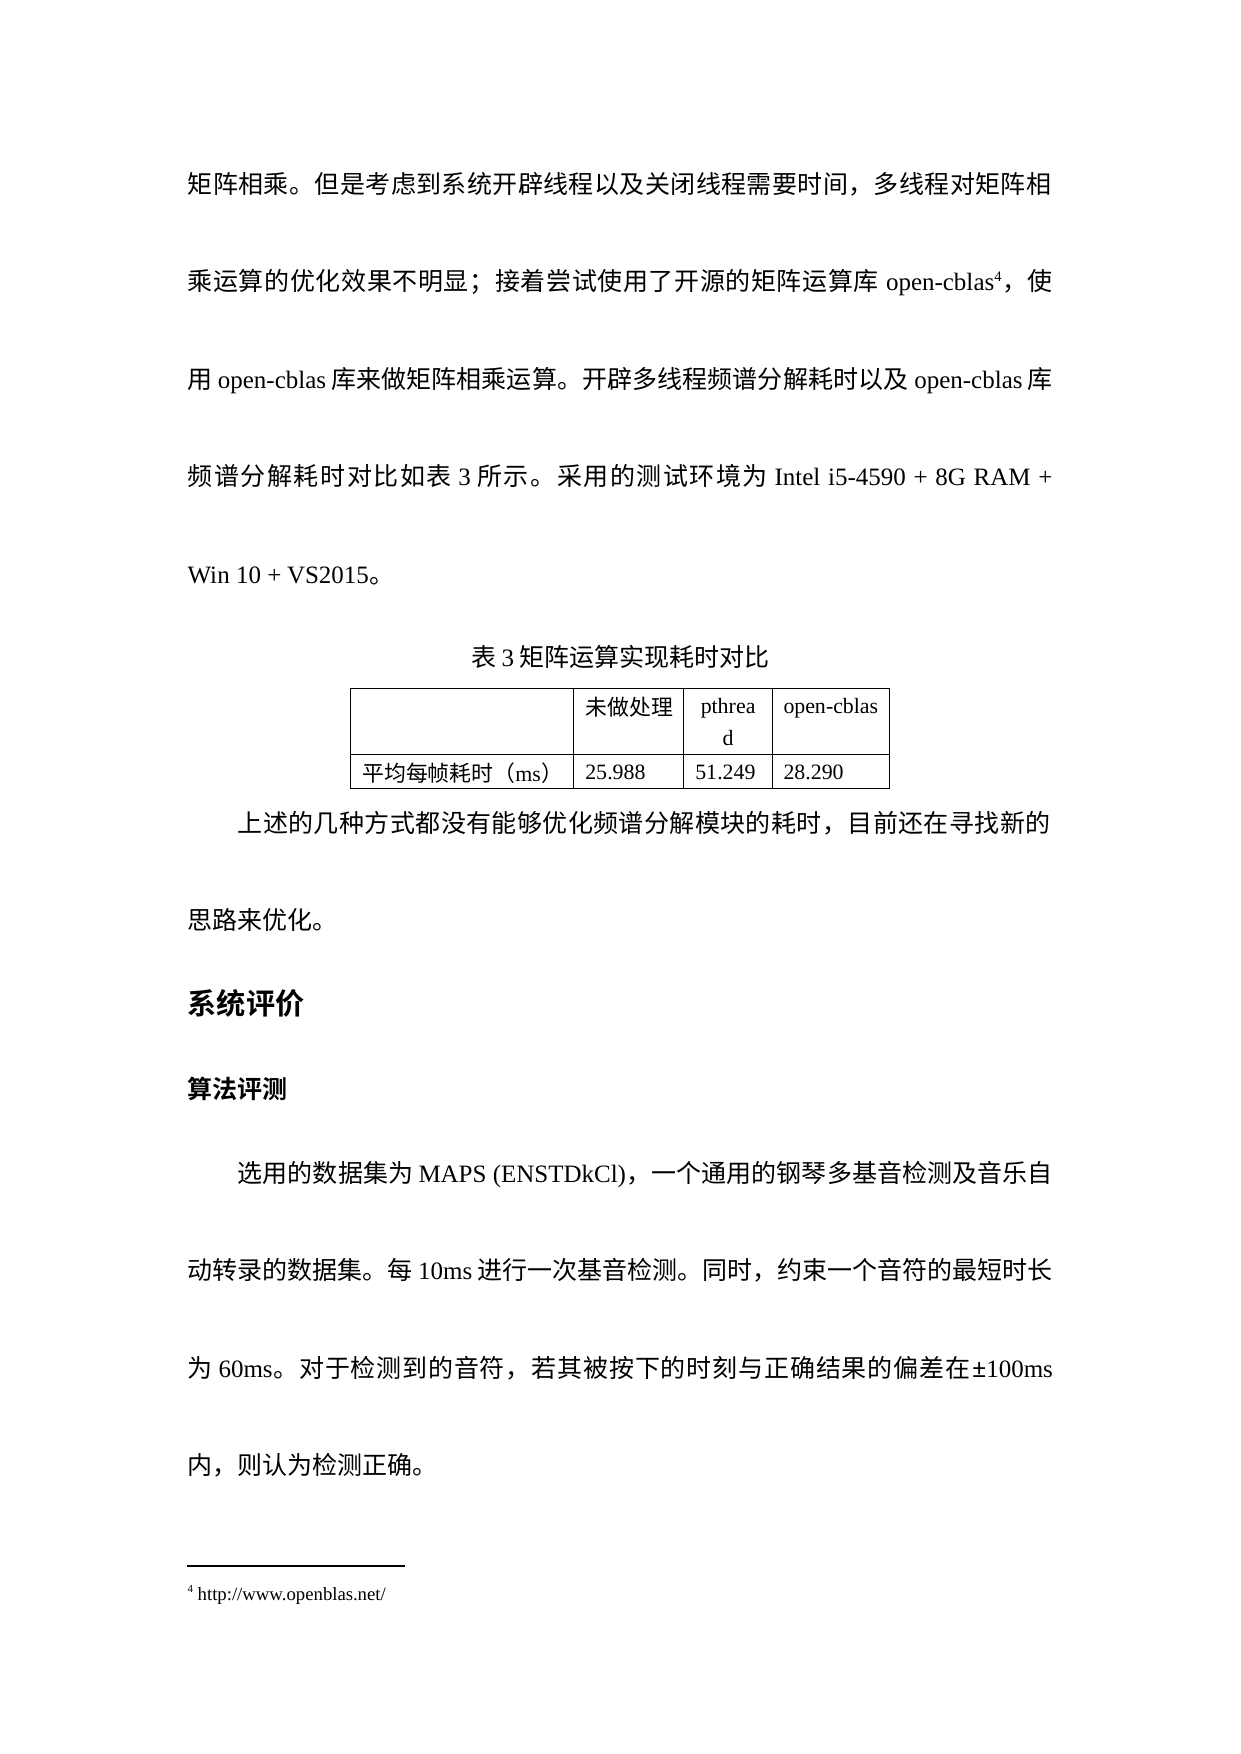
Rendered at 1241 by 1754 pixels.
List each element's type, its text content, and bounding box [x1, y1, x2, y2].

text 算法评测 [187, 1056, 1053, 1121]
text 选用的数据集为MAPS (ENSTDkCl)，一个通用的钢琴多基音检测及音乐自动转录的数据集。每10ms进行一次基音检测。同时，约束一个音符的最短时长为60ms。对于检测到的音符，若其被按下的时刻与正确结果的偏差在±100ms内，则认为检测正确。 [187, 1139, 1053, 1496]
table_cell 51.249 [684, 755, 772, 788]
text 系统评价 [187, 969, 1053, 1034]
table_cell 28.290 [773, 755, 889, 788]
table_cell 平均每帧耗时（ms） [351, 755, 573, 788]
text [187, 150, 1053, 605]
table_header [351, 689, 573, 754]
text 上述的几种方式都没有能够优化频谱分解模块的耗时，目前还在寻找新的思路来优化。 [187, 789, 1053, 951]
text 表 3 矩阵运算实现耗时对比 [187, 623, 1053, 688]
table_header pthread [684, 689, 772, 754]
table_cell 25.988 [574, 755, 683, 788]
table_header 未做处理 [574, 689, 683, 754]
table_header open-cblas [773, 689, 889, 754]
